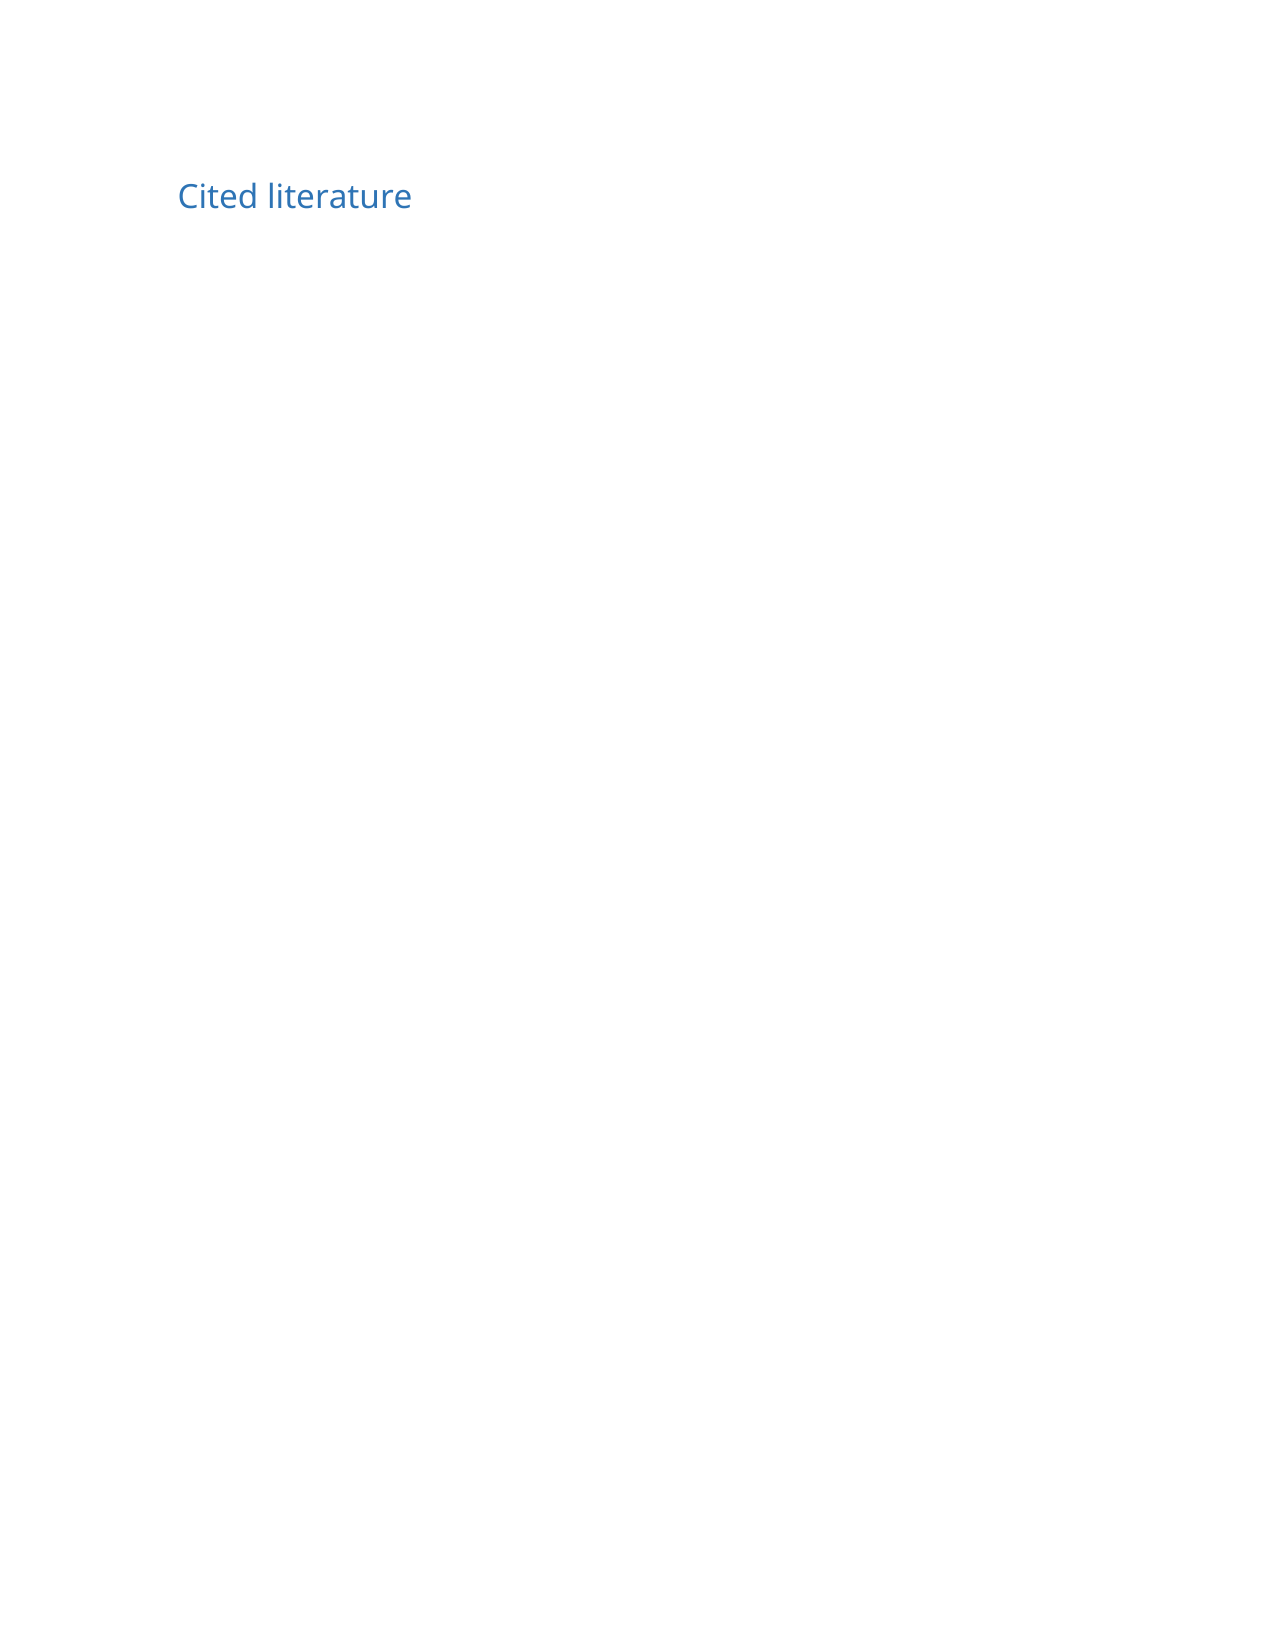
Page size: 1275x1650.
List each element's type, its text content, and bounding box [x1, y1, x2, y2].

subtitle Cited literature [177, 173, 1098, 218]
